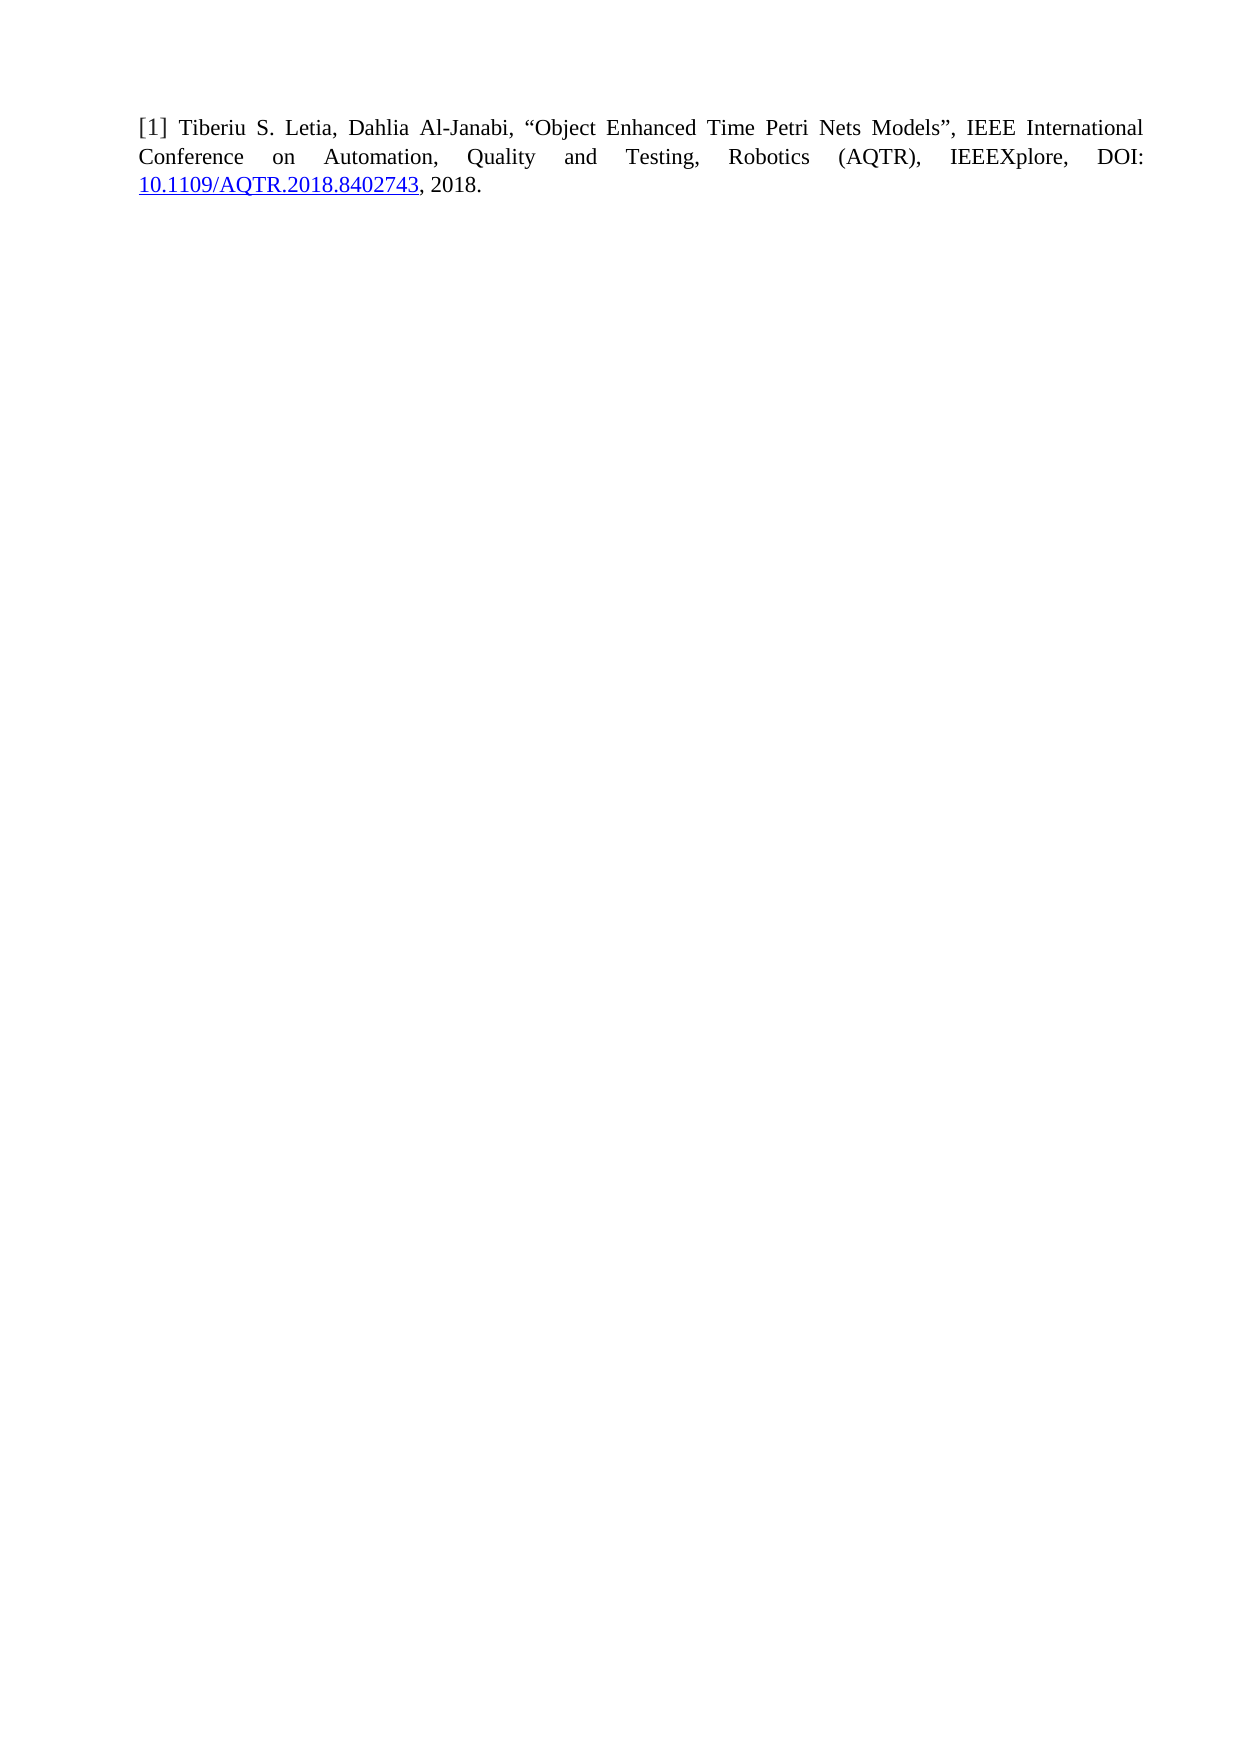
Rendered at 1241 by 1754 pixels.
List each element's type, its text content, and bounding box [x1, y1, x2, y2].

text [1] Tiberiu S. Letia, Dahlia Al-Janabi, “Object Enhanced Time Petri Nets Models”, IEEE International Conference on Automation, Quality and Testing, Robotics (AQTR), IEEEXplore, DOI: 10.1109/AQTR.2018.8402743, 2018. [138, 112, 1146, 197]
